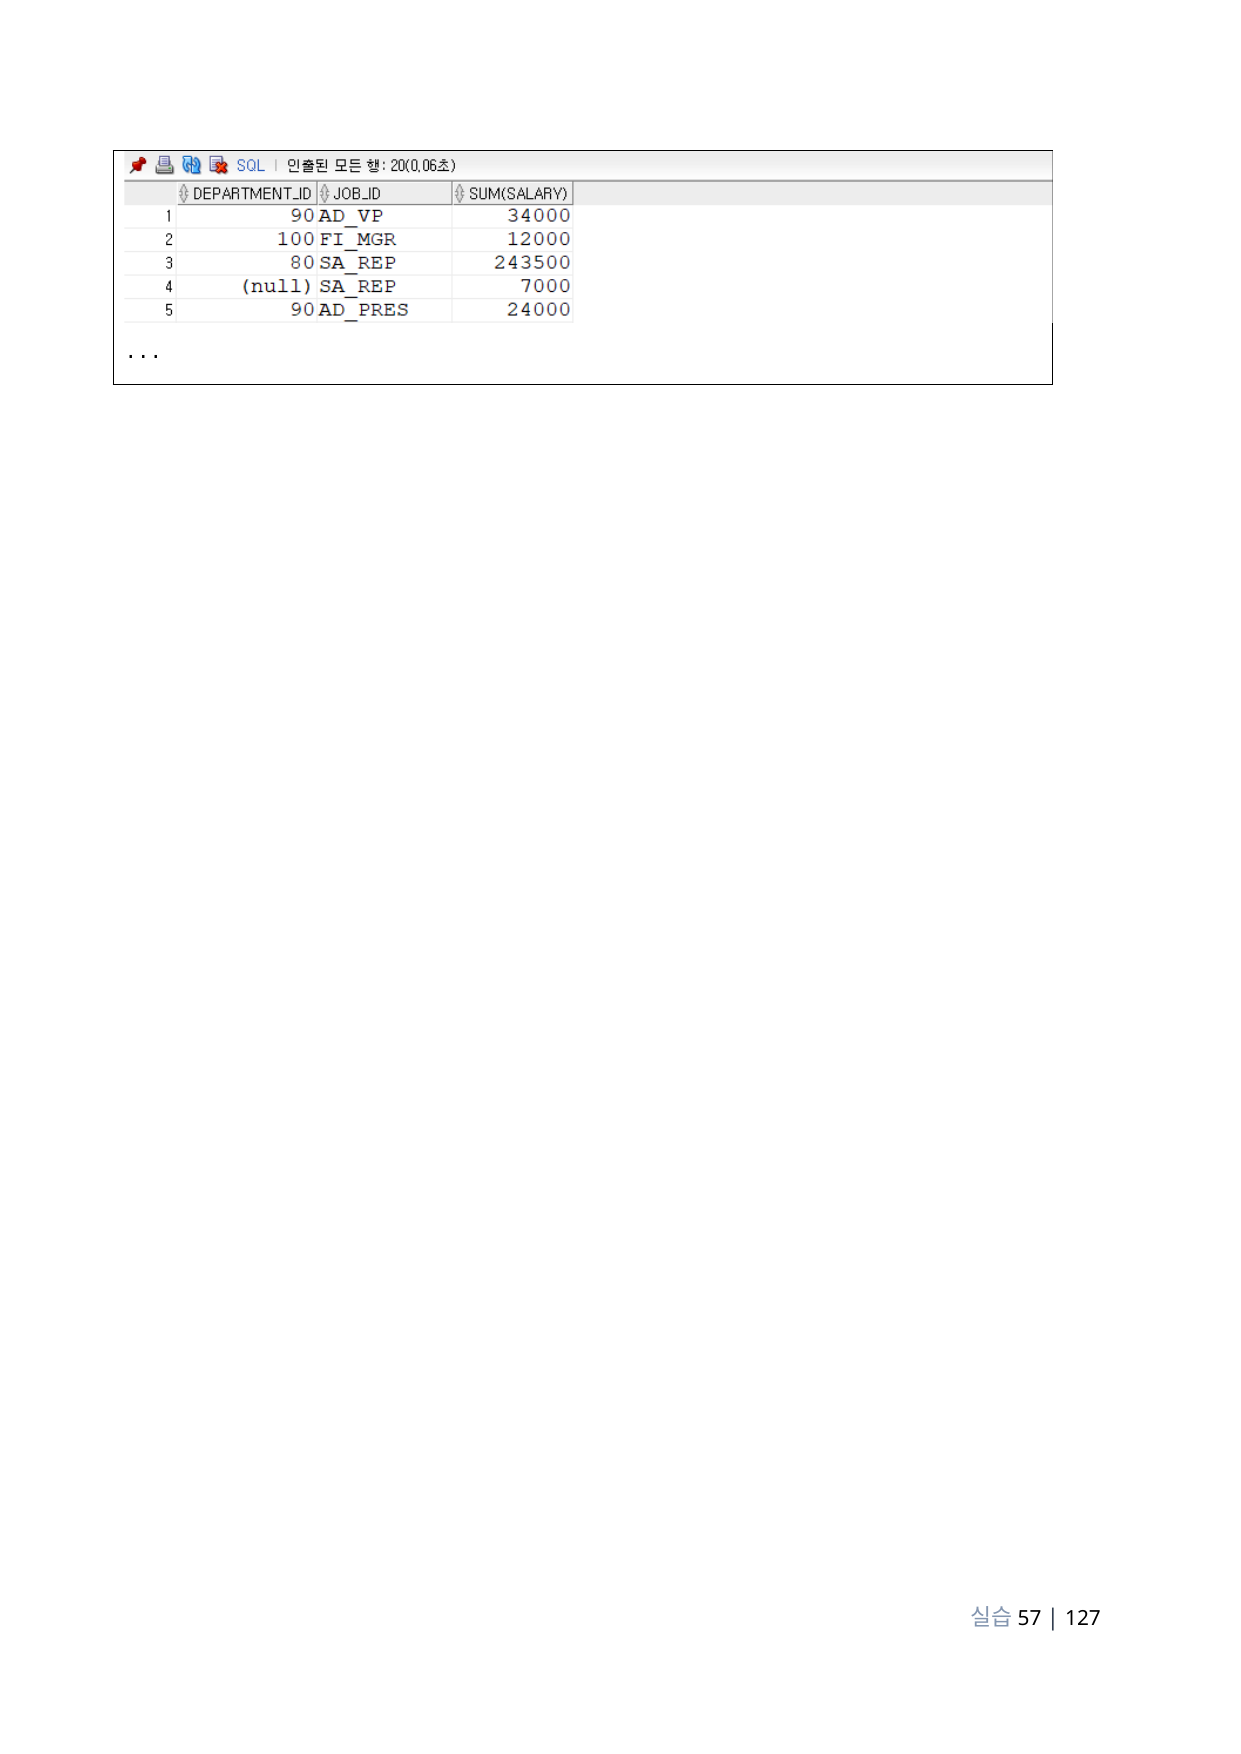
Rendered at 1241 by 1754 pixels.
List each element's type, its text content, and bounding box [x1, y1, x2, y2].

table_cell ... [114, 151, 1052, 384]
picture [124, 151, 1053, 323]
